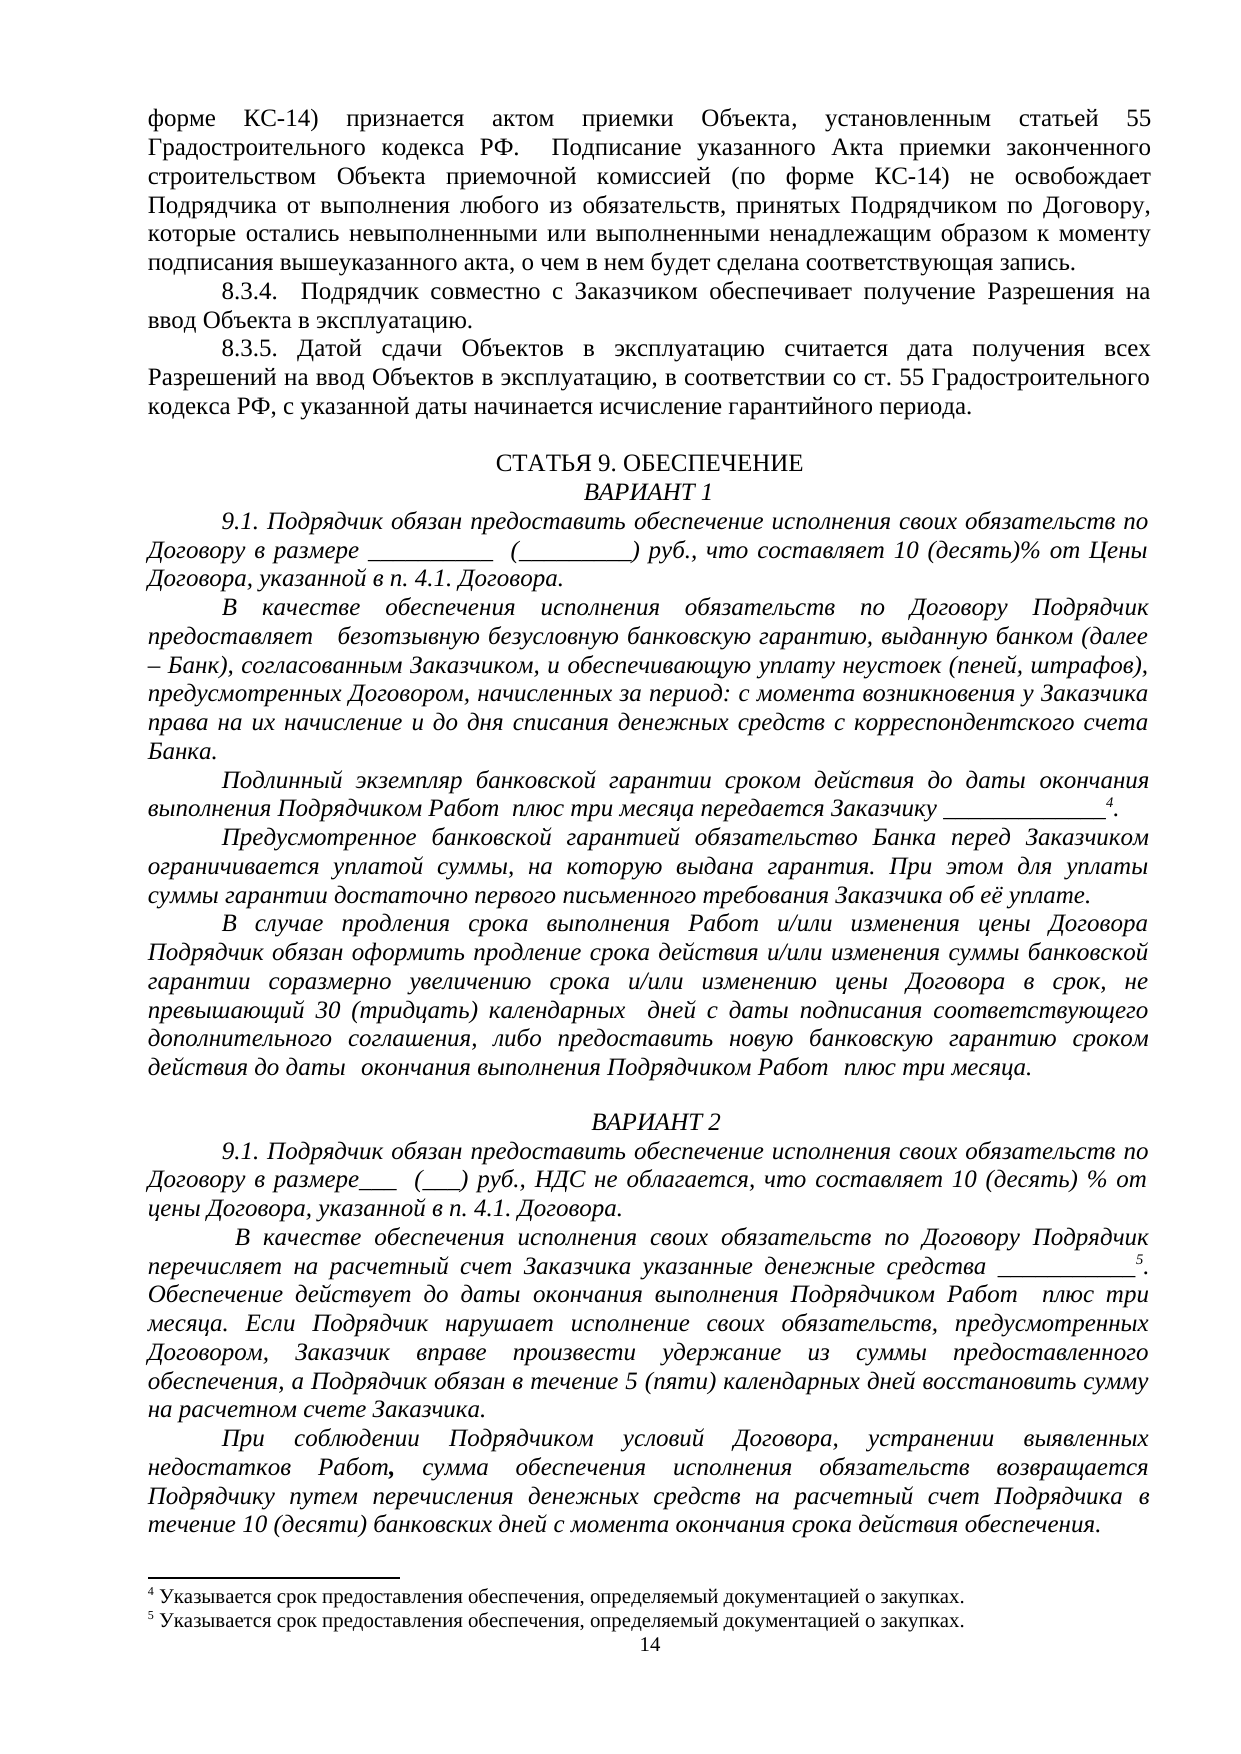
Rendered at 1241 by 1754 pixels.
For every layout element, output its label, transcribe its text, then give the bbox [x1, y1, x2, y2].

text При соблюдении Подрядчиком условий Договора, устранении выявленных недостатков Работ, сумма обеспечения исполнения обязательств возвращается Подрядчику путем перечисления денежных средств на расчетный счет Подрядчика в течение 10 (десяти) банковских дней с момента окончания срока действия обеспечения. [148, 1423, 1152, 1538]
text ВАРИАНТ 2 [148, 1107, 1152, 1136]
text 9.1. Подрядчик обязан предоставить обеспечение исполнения своих обязательств по Договору в размере __________ (_________) руб., что составляет 10 (десять)% от Цены Договора, указанной в п. 4.1. Договора. [148, 506, 1152, 592]
text 8.3.5. Датой сдачи Объектов в эксплуатацию считается дата получения всех Разрешений на ввод Объектов в эксплуатацию, в соответствии со ст. 55 Градостроительного кодекса РФ, с указанной даты начинается исчисление гарантийного периода. [148, 333, 1152, 420]
text В качестве обеспечения исполнения обязательств по Договору Подрядчик предоставляет безотзывную безусловную банковскую гарантию, выданную банком (далее – Банк), согласованным Заказчиком, и обеспечивающую уплату неустоек (пеней, штрафов), предусмотренных Договором, начисленных за период: с момента возникновения у Заказчика права на их начисление и до дня списания денежных средств с корреспондентского счета Банка. [148, 592, 1152, 765]
text СТАТЬЯ 9. ОБЕСПЕЧЕНИЕ [148, 448, 1152, 477]
text ВАРИАНТ 1 [148, 477, 1152, 506]
text 8.3.4. Подрядчик совместно с Заказчиком обеспечивает получение Разрешения на ввод Объекта в эксплуатацию. [148, 276, 1152, 333]
text В случае продления срока выполнения Работ и/или изменения цены Договора Подрядчик обязан оформить продление срока действия и/или изменения суммы банковской гарантии соразмерно увеличению срока и/или изменению цены Договора в срок, не превышающий 30 (тридцать) календарных дней с даты подписания соответствующего дополнительного соглашения, либо предоставить новую банковскую гарантию сроком действия до даты окончания выполнения Подрядчиком Работ плюс три месяца. [148, 908, 1152, 1083]
text Предусмотренное банковской гарантией обязательство Банка перед Заказчиком ограничивается уплатой суммы, на которую выдана гарантия. При этом для уплаты суммы гарантии достаточно первого письменного требования Заказчика об её уплате. [148, 822, 1152, 908]
text 9.1. Подрядчик обязан предоставить обеспечение исполнения своих обязательств по Договору в размере___ (___) руб., НДС не облагается, что составляет 10 (десять) % от цены Договора, указанной в п. 4.1. Договора. [148, 1136, 1152, 1222]
text Подлинный экземпляр банковской гарантии сроком действия до даты окончания выполнения Подрядчиком Работ плюс три месяца передается Заказчику _____________. [148, 765, 1152, 822]
text В качестве обеспечения исполнения своих обязательств по Договору Подрядчик перечисляет на расчетный счет Заказчика указанные денежные средства ___________. Обеспечение действует до даты окончания выполнения Подрядчиком Работ плюс три месяца. Если Подрядчик нарушает исполнение своих обязательств, предусмотренных Договором, Заказчик вправе произвести удержание из суммы предоставленного обеспечения, а Подрядчик обязан в течение 5 (пяти) календарных дней восстановить сумму на расчетном счете Заказчика. [148, 1222, 1152, 1423]
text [148, 103, 1152, 276]
